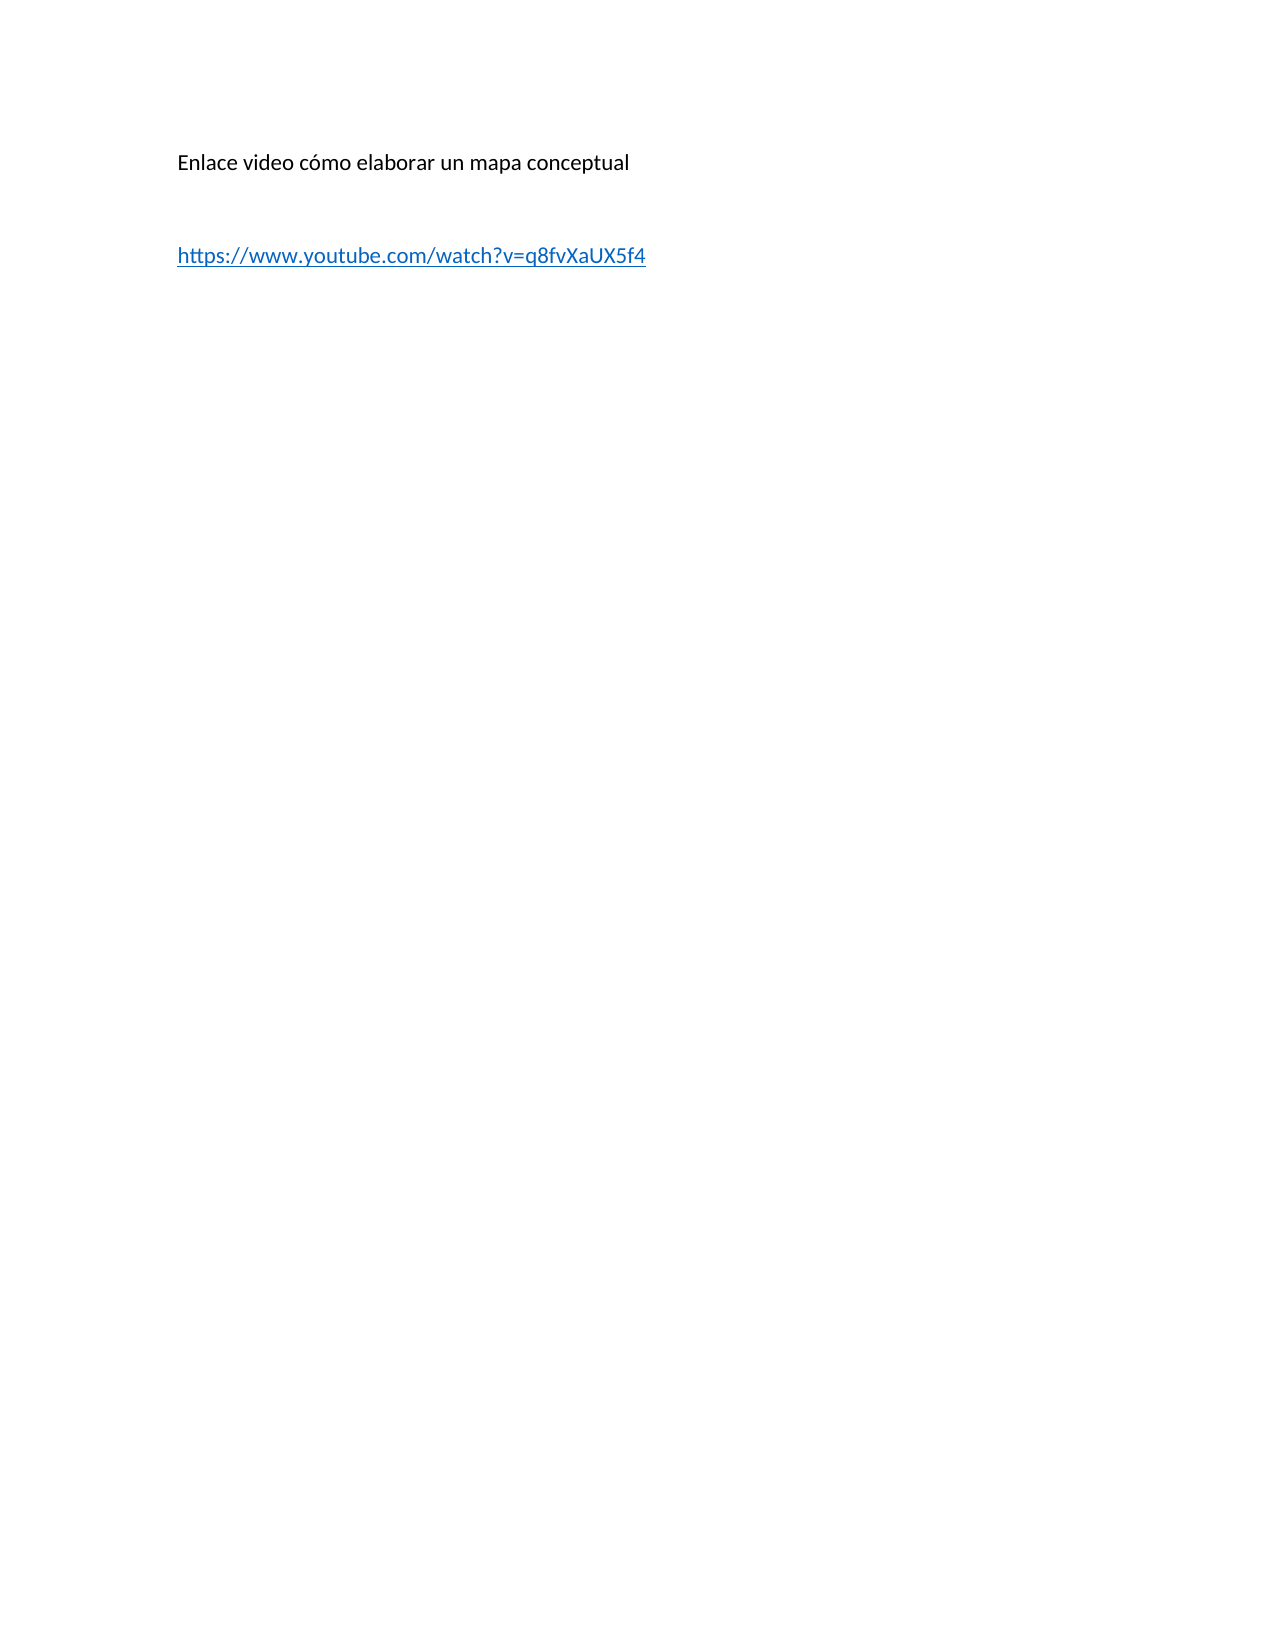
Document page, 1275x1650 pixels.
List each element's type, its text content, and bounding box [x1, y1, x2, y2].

text https://www.youtube.com/watch?v=q8fvXaUX5f4 [177, 241, 1098, 269]
text Enlace video cómo elaborar un mapa conceptual [177, 148, 1098, 176]
